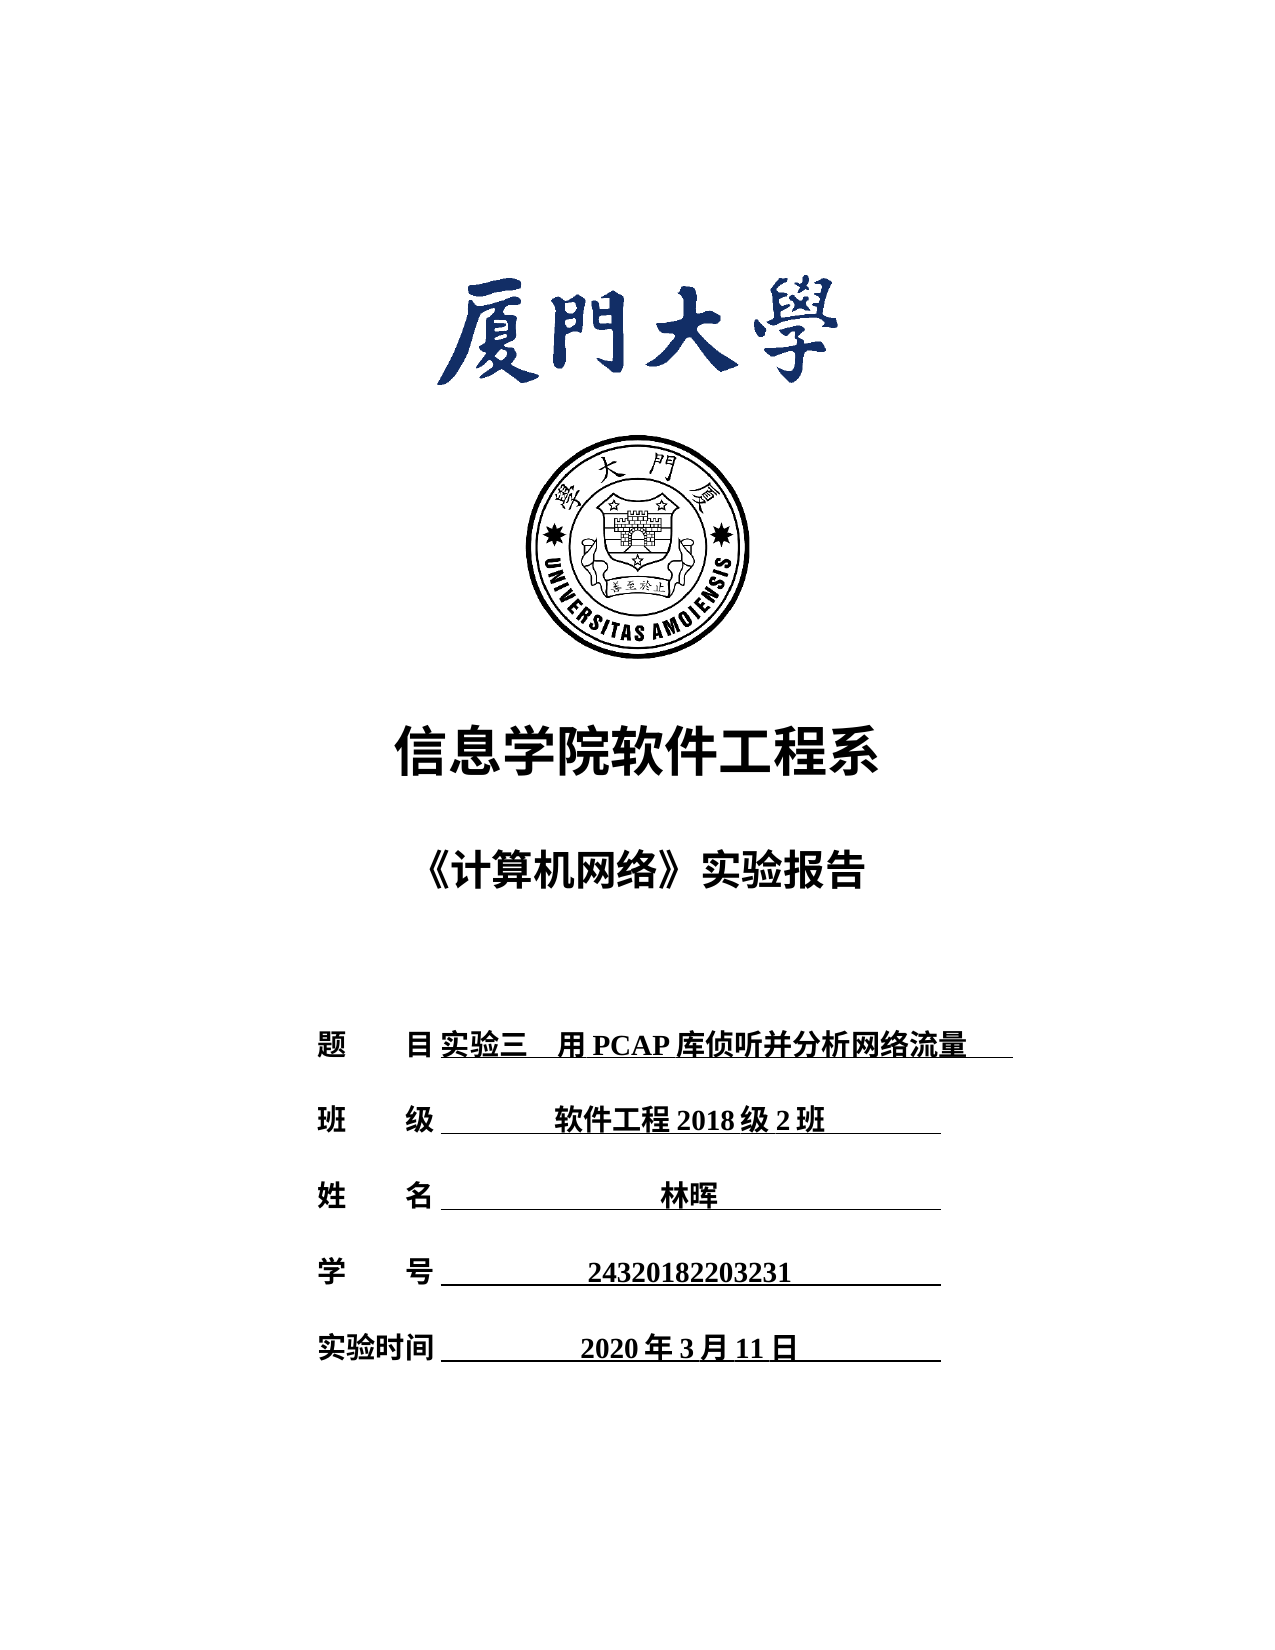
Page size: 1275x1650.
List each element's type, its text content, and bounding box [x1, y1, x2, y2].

subtitle 信息学院软件工程系 [187, 708, 1087, 787]
text 班 级 软件工程2018级2班 [187, 1097, 1087, 1139]
text 题 目 实验三 用PCAP库侦听并分析网络流量 [187, 1021, 1087, 1063]
text 学 号 24320182203231 [187, 1249, 1087, 1291]
picture [525, 434, 750, 659]
picture [437, 275, 838, 385]
subtitle 《计算机网络》实验报告 [187, 837, 1087, 897]
text 实验时间 2020年3月11日 [187, 1325, 1087, 1367]
text 姓 名 林晖 [187, 1173, 1087, 1215]
